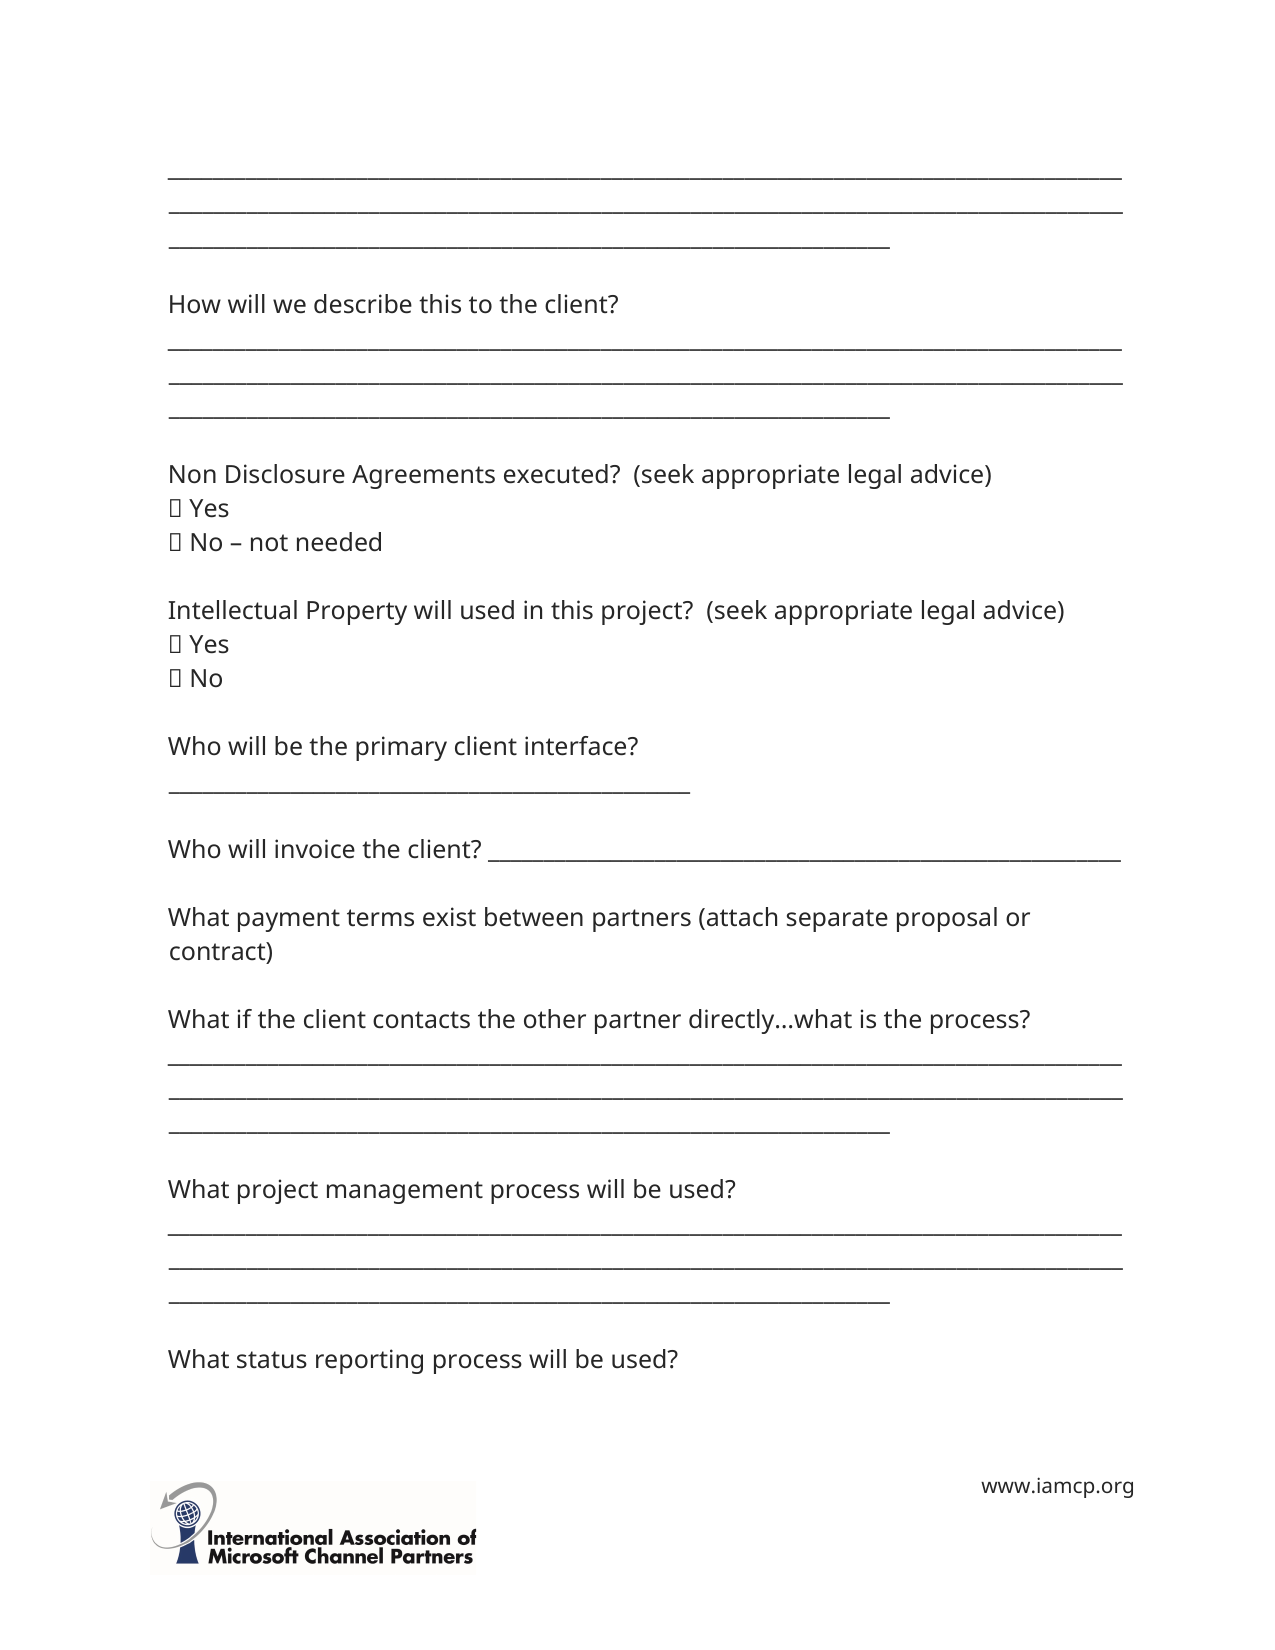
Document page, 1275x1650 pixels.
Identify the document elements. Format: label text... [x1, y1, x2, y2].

text Intellectual Property will used in this project? (seek appropriate legal advice) [168, 593, 1125, 627]
text Who will invoice the client? _________________________________________________________ [168, 831, 1125, 865]
text What status reporting process will be used? [168, 1342, 1125, 1376]
text  Yes [168, 627, 1125, 661]
picture [150, 1481, 477, 1575]
text Who will be the primary client interface? _______________________________________________ [168, 729, 1125, 797]
text  No [168, 661, 1125, 695]
text What if the client contacts the other partner directly…what is the process? [168, 1002, 1125, 1036]
text Non Disclosure Agreements executed? (seek appropriate legal advice) [168, 457, 1125, 491]
text What project management process will be used? [168, 1172, 1125, 1206]
text  No – not needed [168, 525, 1125, 559]
text  Yes [168, 491, 1125, 525]
text What payment terms exist between partners (attach separate proposal or contract) [168, 899, 1125, 967]
text How will we describe this to the client? [168, 286, 1125, 320]
